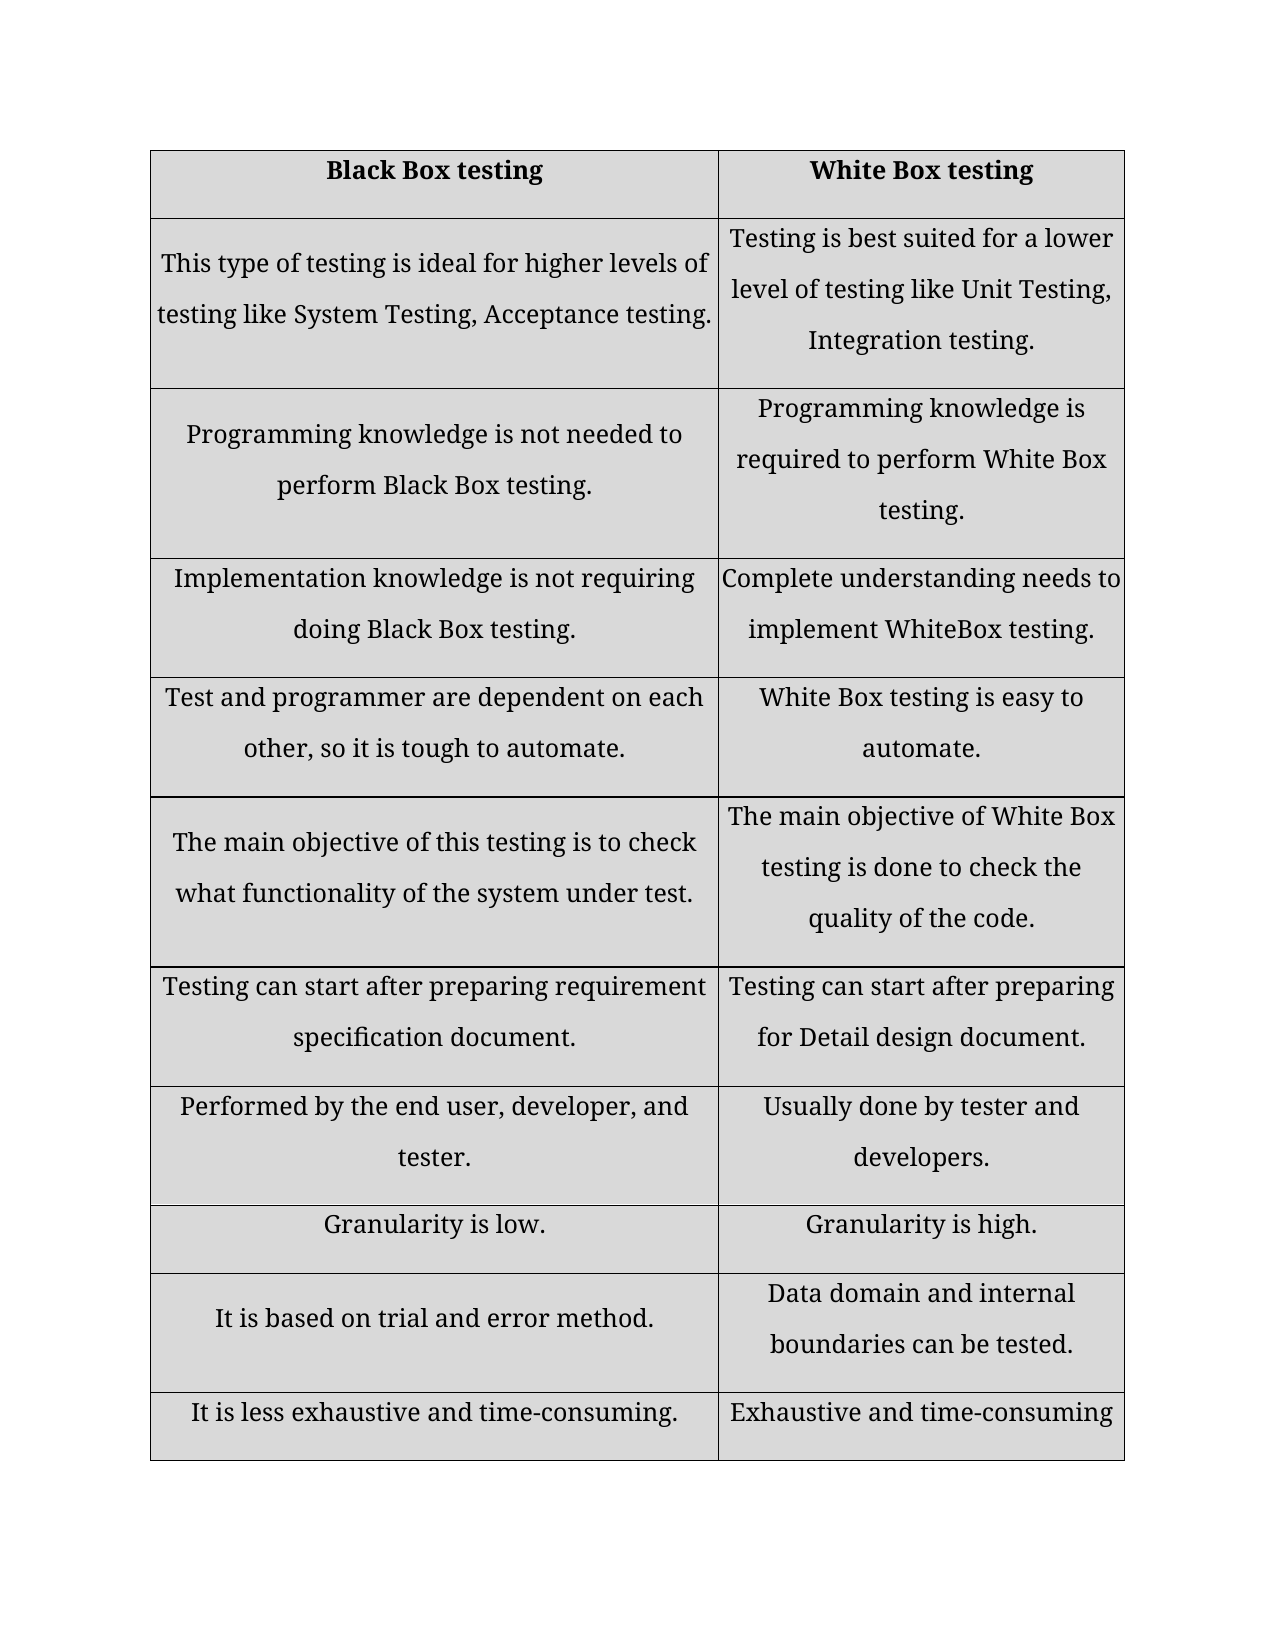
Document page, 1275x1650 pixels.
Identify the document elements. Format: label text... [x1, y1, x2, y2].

table_cell Programming knowledge is not needed to perform Black Box testing. [151, 389, 718, 558]
table_cell The main objective of this testing is to check what functionality of the system under test. [151, 798, 718, 966]
table_cell Testing can start after preparing requirement specification document. [151, 968, 718, 1086]
table_cell White Box testing is easy to automate. [719, 678, 1124, 796]
table_cell Exhaustive and time-consuming method. [719, 1393, 1124, 1460]
table_cell Implementation knowledge is not requiring doing Black Box testing. [151, 559, 718, 677]
table_cell Data domain and internal boundaries can be tested. [719, 1274, 1124, 1392]
table_cell The main objective of White Box testing is done to check the quality of the code. [719, 798, 1124, 966]
table_cell It is based on trial and error method. [151, 1274, 718, 1392]
table_cell Testing can start after preparing for Detail design document. [719, 968, 1124, 1086]
table_cell This type of testing is ideal for higher levels of testing like System Testing, Acceptance testing. [151, 219, 718, 388]
table_header Black Box testing [151, 151, 718, 218]
table_header White Box testing [719, 151, 1124, 218]
table_cell Granularity is low. [151, 1206, 718, 1273]
table_cell Granularity is high. [719, 1206, 1124, 1273]
table_cell Usually done by tester and developers. [719, 1087, 1124, 1204]
table_cell Complete understanding needs to implement WhiteBox testing. [719, 559, 1124, 677]
table_cell Performed by the end user, developer, and tester. [151, 1087, 718, 1204]
table_cell Testing is best suited for a lower level of testing like Unit Testing, Integration testing. [719, 219, 1124, 388]
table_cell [151, 1393, 718, 1460]
table_cell Programming knowledge is required to perform White Box testing. [719, 389, 1124, 558]
table_cell Test and programmer are dependent on each other, so it is tough to automate. [151, 678, 718, 796]
